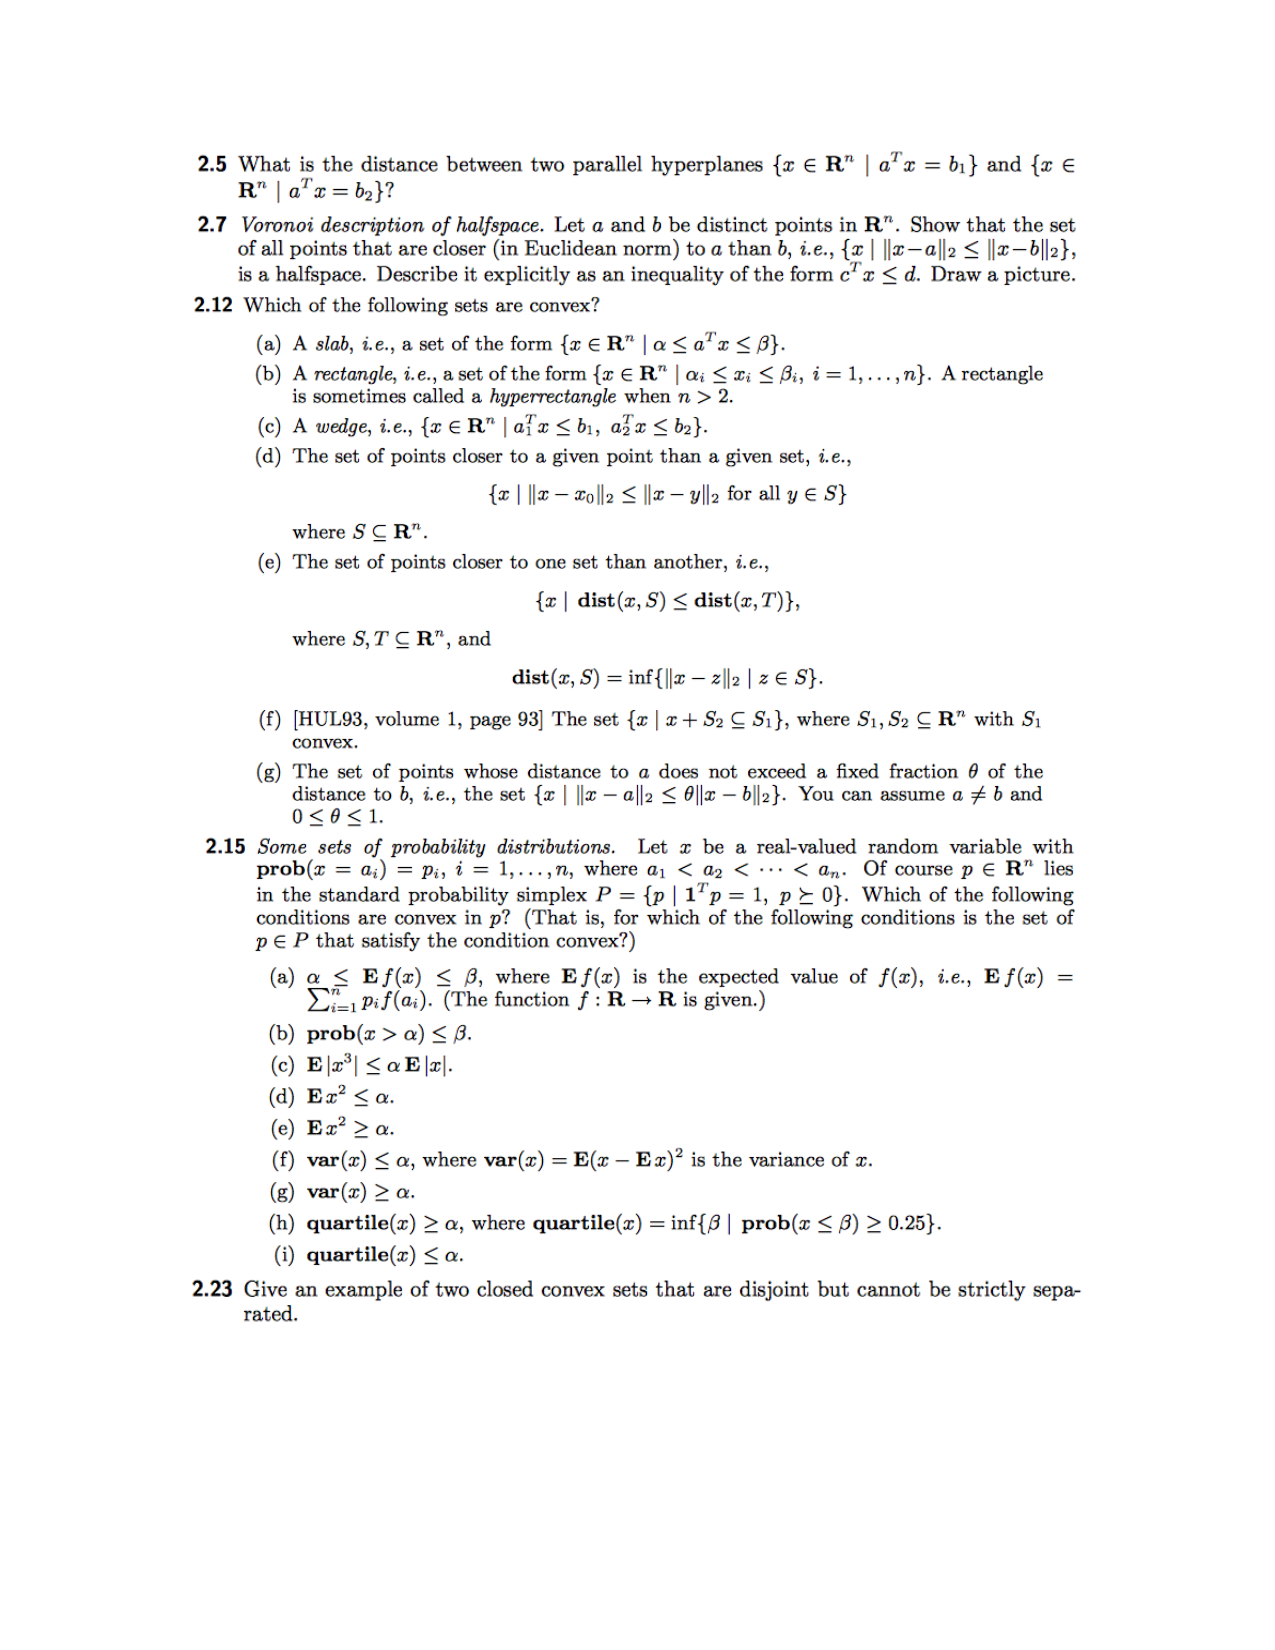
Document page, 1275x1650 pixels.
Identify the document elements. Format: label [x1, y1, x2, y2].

picture [187, 150, 1088, 1325]
